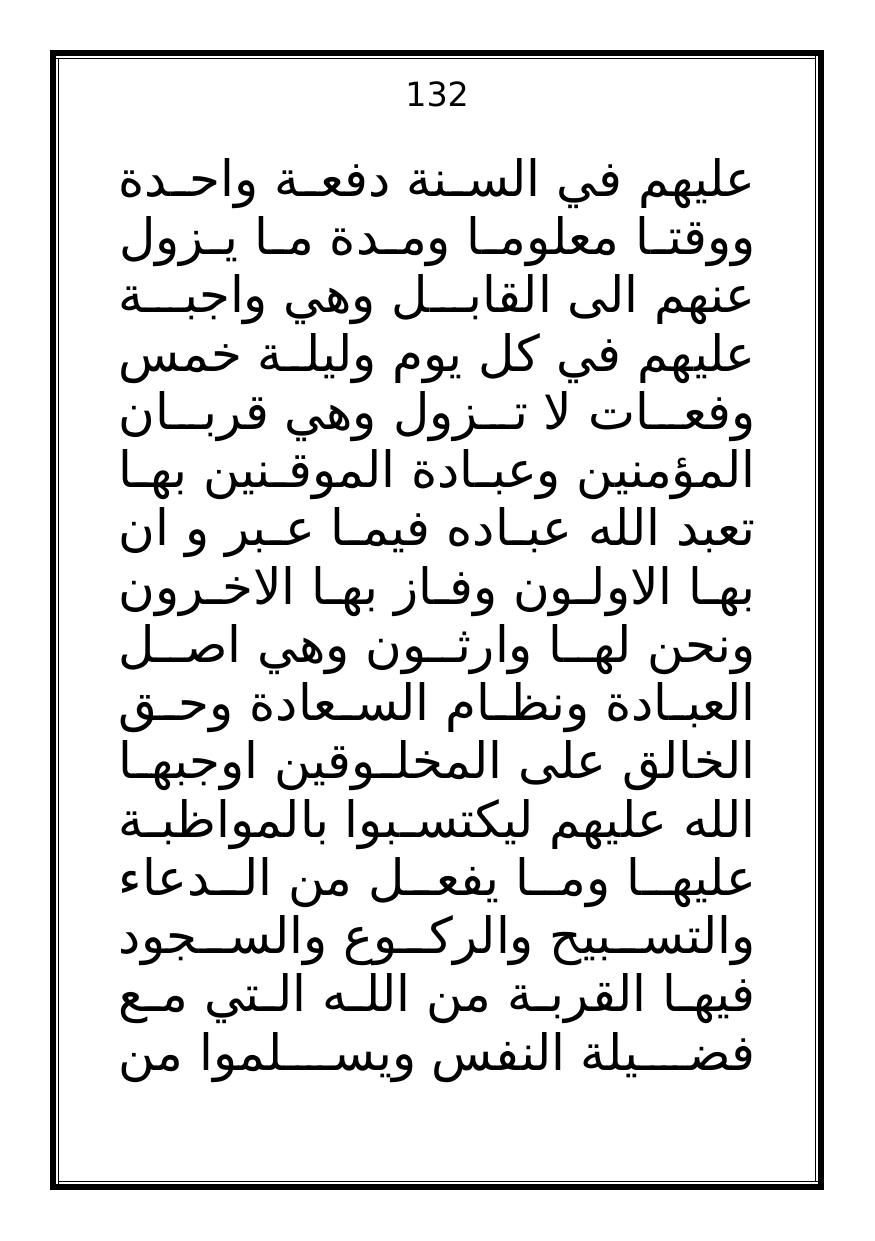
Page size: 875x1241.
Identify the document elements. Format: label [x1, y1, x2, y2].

text [118, 150, 756, 1082]
